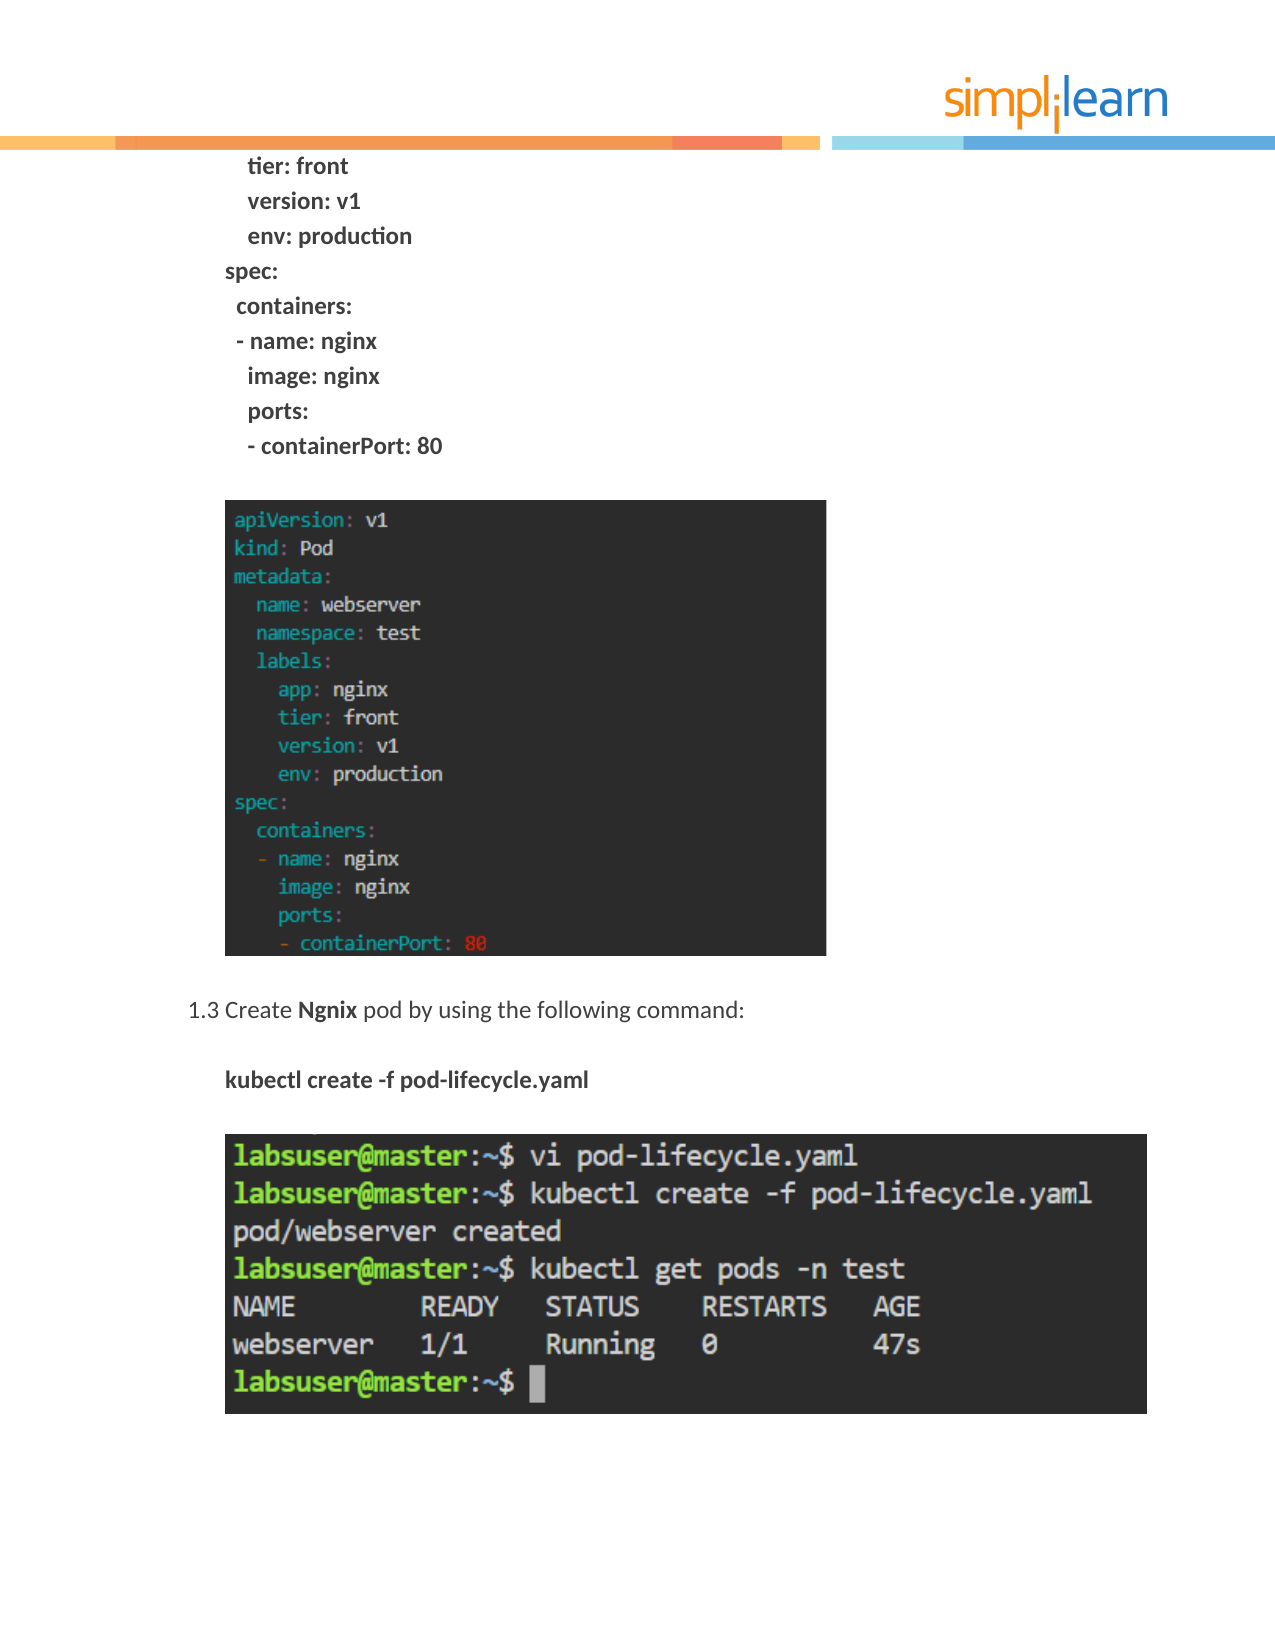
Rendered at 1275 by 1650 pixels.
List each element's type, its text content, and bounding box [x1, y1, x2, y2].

list image: nginx [225, 360, 1125, 391]
list spec: [225, 255, 1125, 286]
list - containerPort: 80 [225, 430, 1125, 461]
list containers: [225, 290, 1125, 321]
picture [225, 1134, 1147, 1414]
list kubectl create -f pod-lifecycle.yaml [225, 1064, 1125, 1094]
picture [0, 75, 1275, 150]
list tier: front [225, 150, 1125, 181]
list version: v1 [225, 185, 1125, 216]
list Create Ngnix pod by using the following command: [187, 994, 1125, 1024]
list ports: [225, 395, 1125, 426]
picture [225, 500, 827, 956]
list - name: nginx [225, 325, 1125, 356]
list env: production [225, 220, 1125, 251]
